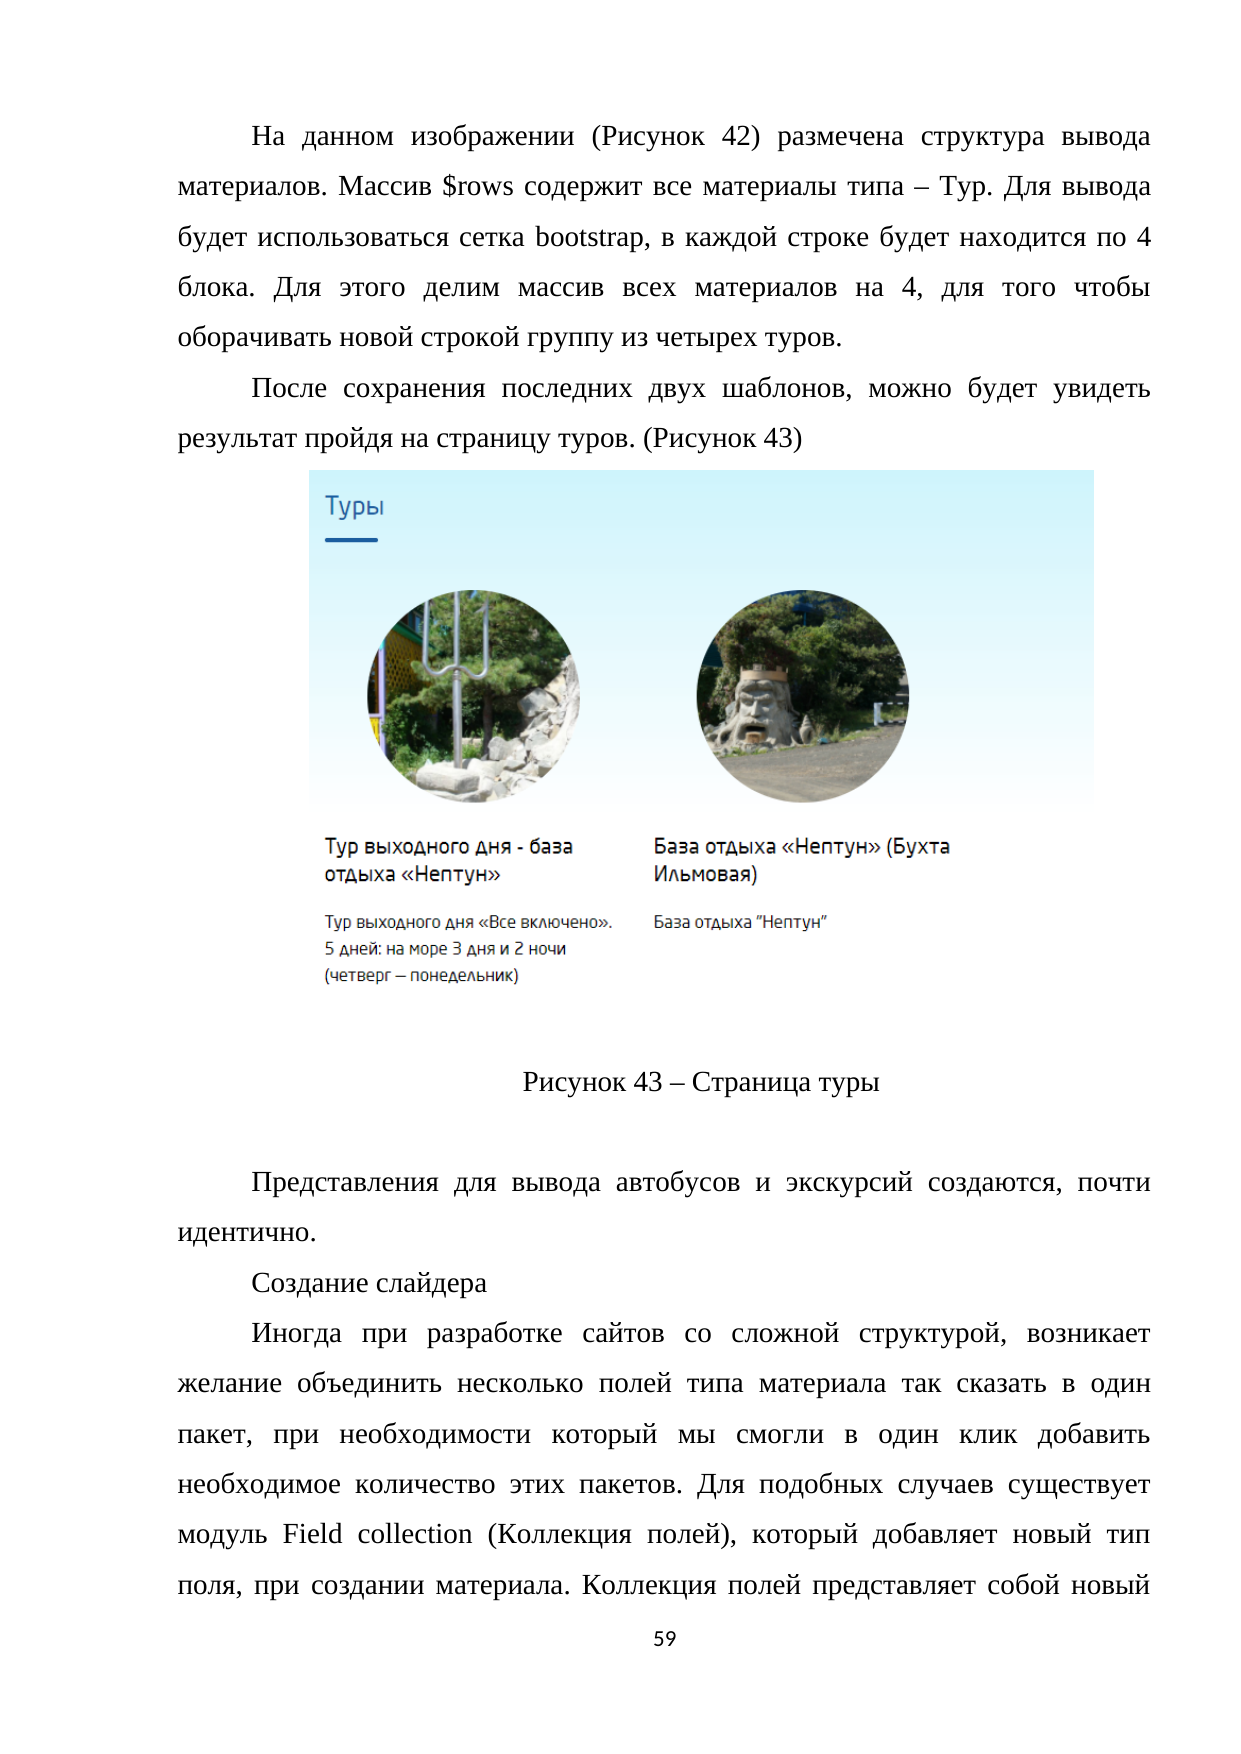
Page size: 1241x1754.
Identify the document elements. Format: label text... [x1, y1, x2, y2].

text Создание слайдера [177, 1265, 1152, 1298]
text После сохранения последних двух шаблонов, можно будет увидеть результат пройдя на страницу туров. (Рисунок 43) [177, 370, 1152, 453]
text Представления для вывода автобусов и экскурсий создаются, почти идентично. [177, 1164, 1152, 1248]
text Рисунок 43 – Страница туры [177, 1064, 1152, 1097]
picture [309, 470, 1094, 1047]
text На данном изображении (Рисунок 42) размечена структура вывода материалов. Массив $rows содержит все материалы типа – Тур. Для вывода будет использоваться сетка bootstrap, в каждой строке будет находится по 4 блока. Для этого делим массив всех материалов на 4, для того чтобы оборачивать новой строкой группу из четырех туров. [177, 118, 1152, 353]
